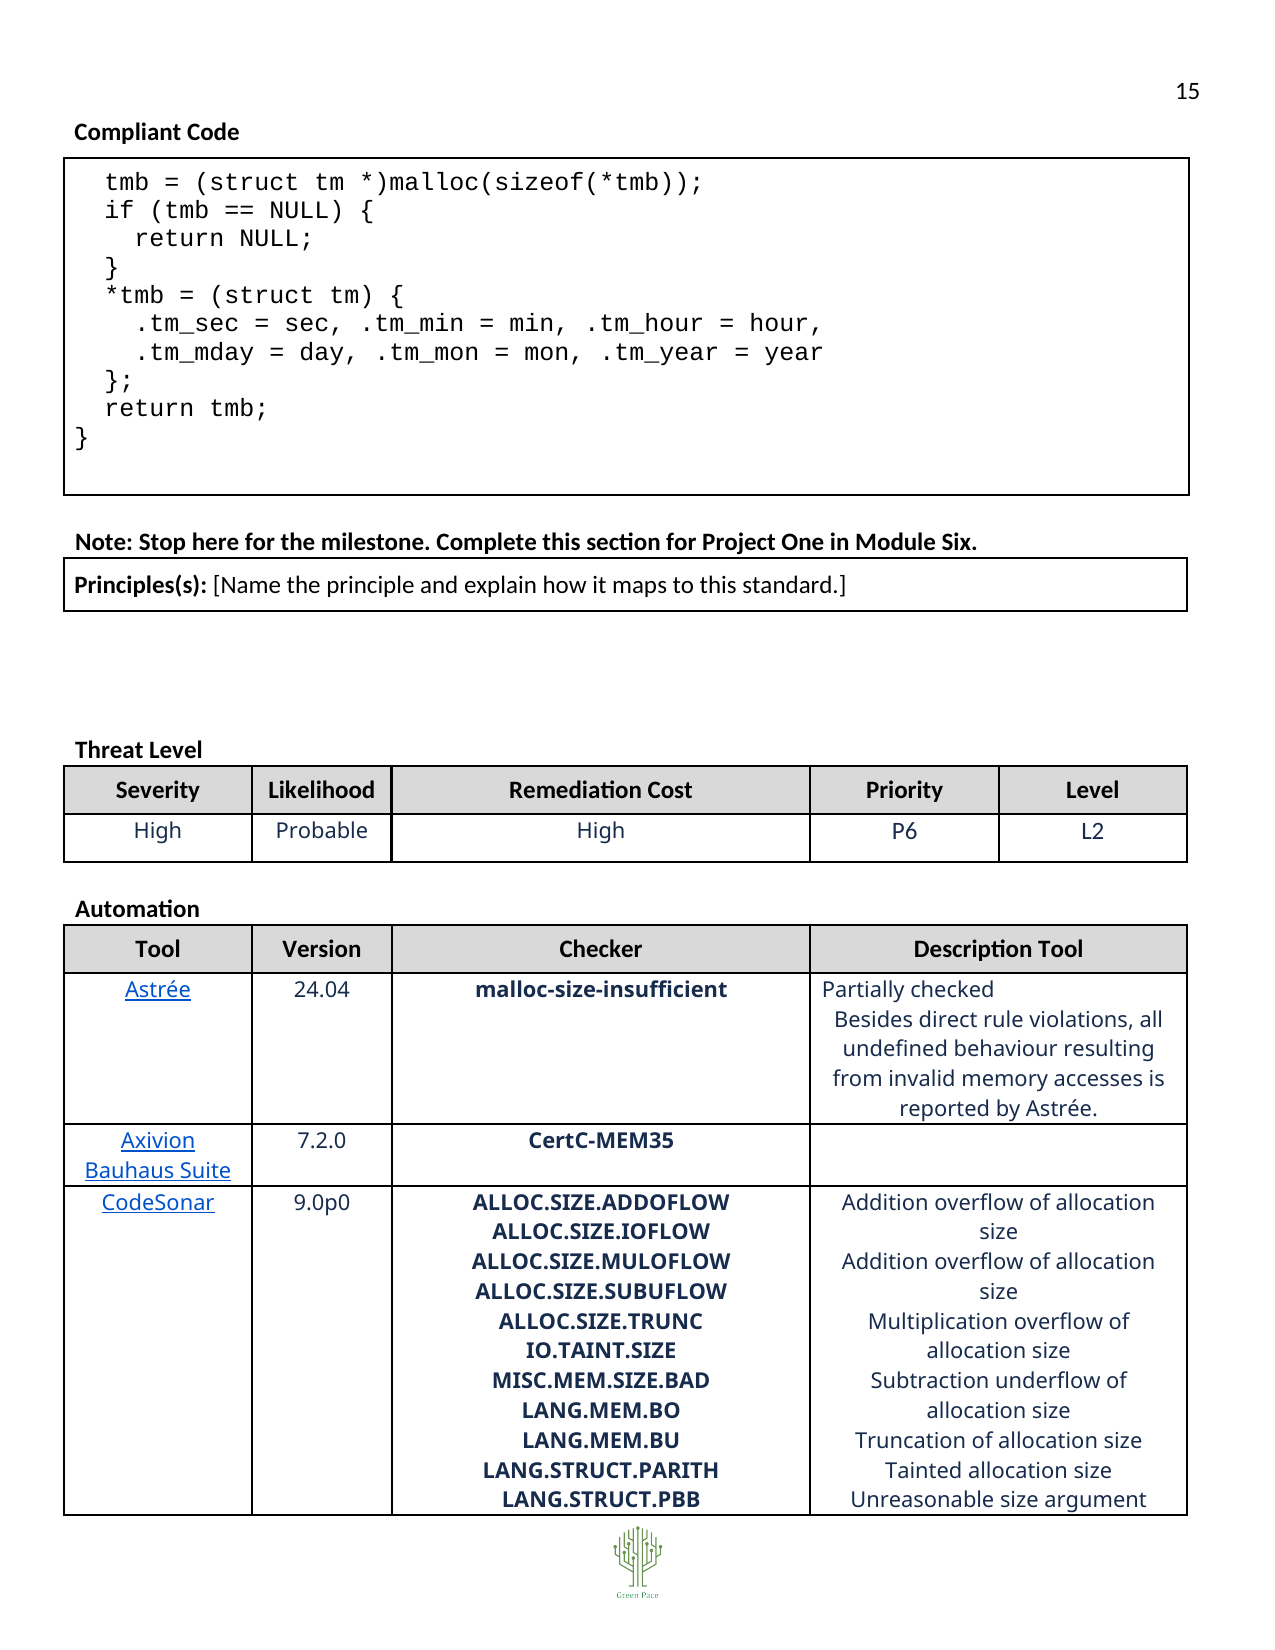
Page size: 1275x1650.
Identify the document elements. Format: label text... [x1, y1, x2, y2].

table_header Severity [65, 767, 251, 813]
table_cell High [393, 815, 809, 861]
table_cell CertC-MEM35 [393, 1125, 809, 1184]
table_cell 24.04 [253, 974, 391, 1123]
table_cell CodeSonar [65, 1187, 251, 1514]
table_cell High [65, 815, 251, 861]
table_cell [393, 1187, 809, 1514]
table_cell Partially checked Besides direct rule violations, all undefined behaviour resulting from invalid memory accesses is reported by Astrée. [811, 974, 1186, 1123]
table_header Version [253, 926, 391, 972]
table_header Principles(s): [Name the principle and explain how it maps to this standard.] [65, 559, 1186, 610]
table_cell Probable [253, 815, 390, 861]
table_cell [811, 1187, 1186, 1514]
table_cell [811, 1125, 1186, 1184]
picture [605, 1521, 670, 1606]
table_header Likelihood [253, 767, 390, 813]
text Automation [75, 893, 1200, 924]
table_cell 9.0p0 [253, 1187, 391, 1514]
table_cell Axivion Bauhaus Suite [65, 1125, 251, 1184]
table_header Level [1000, 767, 1186, 813]
table_cell 7.2.0 [253, 1125, 391, 1184]
table_header Priority [811, 767, 998, 813]
table_cell P6 [811, 815, 998, 861]
table_header Description Tool [811, 926, 1186, 972]
table_header Checker [393, 926, 809, 972]
text Threat Level [75, 734, 1200, 765]
table_cell Astrée [65, 974, 251, 1123]
table_cell L2 [1000, 815, 1186, 861]
table_header Compliant Code [64, 106, 1189, 157]
text Note: Stop here for the milestone. Complete this section for Project One in Module Six. [75, 526, 1200, 557]
table_header Remediation Cost [393, 767, 809, 813]
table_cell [65, 159, 1188, 494]
table_header Tool [65, 926, 251, 972]
table_cell malloc-size-insufficient [393, 974, 809, 1123]
